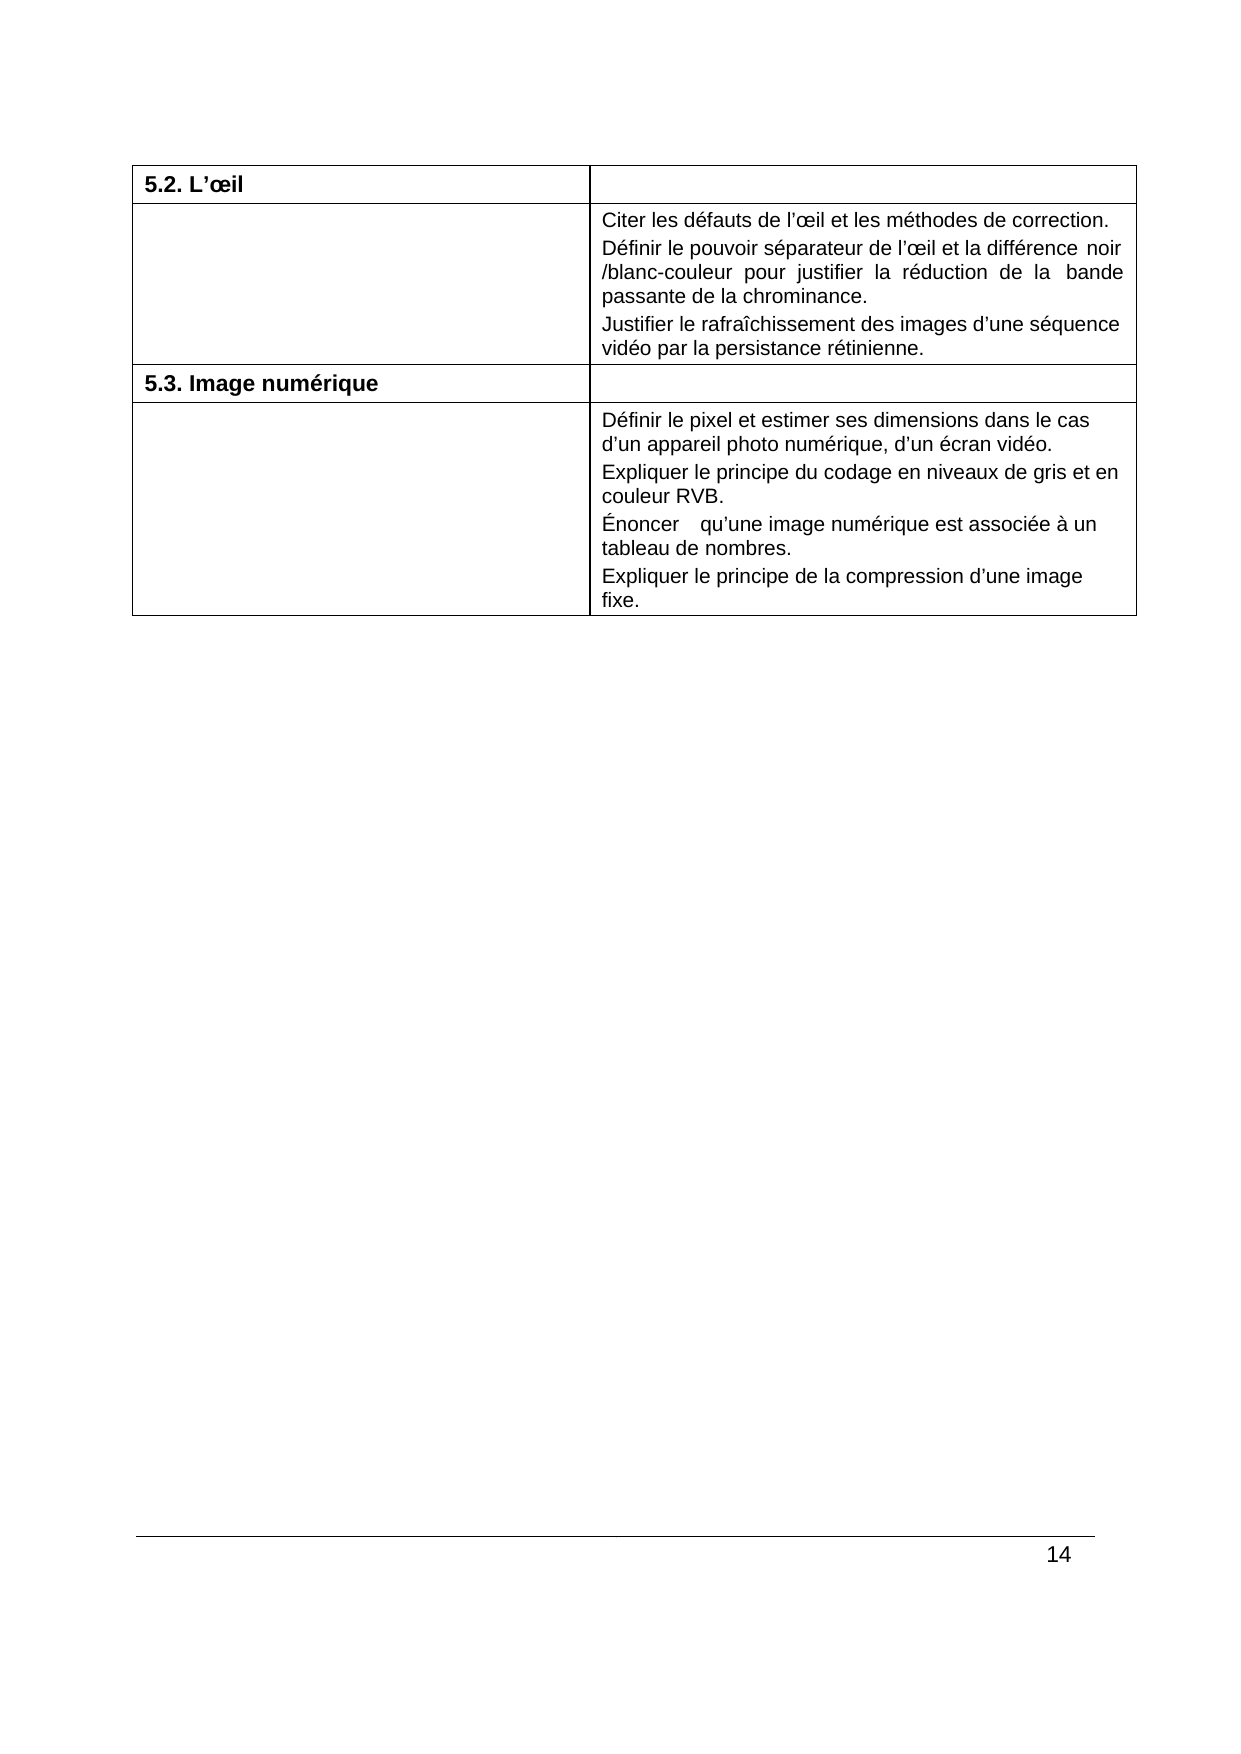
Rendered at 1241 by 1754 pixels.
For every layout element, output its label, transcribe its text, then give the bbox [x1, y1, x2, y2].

table_cell [133, 403, 589, 615]
table_header 5.2. L’œil [133, 166, 589, 203]
table_cell Citer les défauts de l’œil et les méthodes de correction. Définir le pouvoir séparateur de l’œil et la différence noir /blanc-couleur pour justifier la réduction de la bande passante de la chrominance. Justifier le rafraîchissement des images d’une séquence vidéo par la persistance rétinienne. [591, 204, 1136, 364]
table_cell [133, 204, 589, 364]
table_cell 5.3. Image numérique [133, 365, 589, 402]
table_cell [591, 365, 1136, 402]
table_header [591, 166, 1136, 203]
table_cell Définir le pixel et estimer ses dimensions dans le cas d’un appareil photo numérique, d’un écran vidéo. Expliquer le principe du codage en niveaux de gris et en couleur RVB. Énoncer qu’une image numérique est associée à un tableau de nombres. Expliquer le principe de la compression d’une image fixe. [591, 403, 1136, 615]
